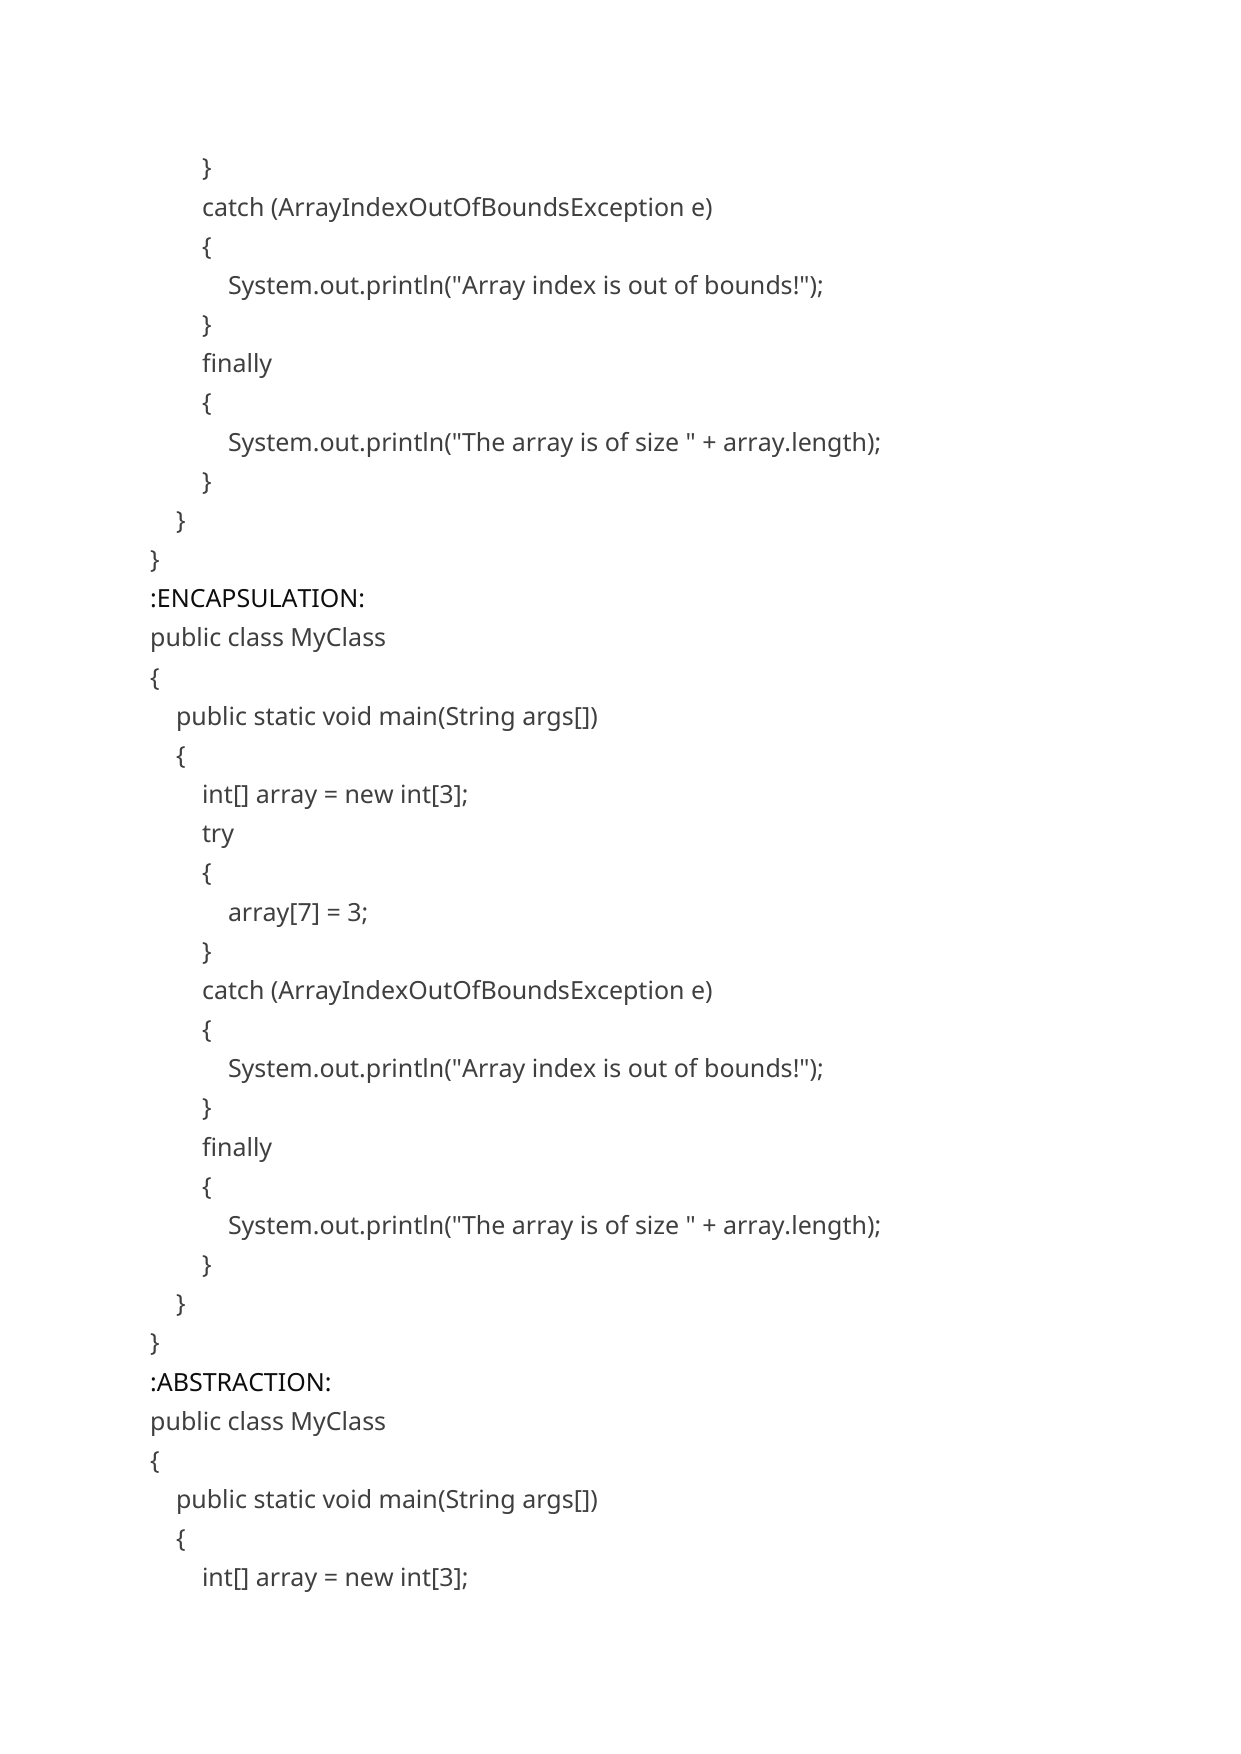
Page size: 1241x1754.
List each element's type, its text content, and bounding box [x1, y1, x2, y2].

text } [150, 542, 1090, 576]
text array[7] = 3; [150, 894, 1090, 928]
text { [150, 1012, 1090, 1046]
text } [150, 1090, 1090, 1124]
text System.out.println("The array is of size " + array.length); [150, 424, 1090, 458]
text { [150, 659, 1090, 693]
text :ENCAPSULATION: [150, 581, 1090, 615]
text { [150, 1168, 1090, 1202]
text :ABSTRACTION: [150, 1364, 1090, 1398]
text } [150, 933, 1090, 967]
text } [150, 502, 1090, 537]
text { [150, 1521, 1090, 1555]
text { [150, 855, 1090, 889]
text } [150, 307, 1090, 341]
text public static void main(String args[]) [150, 1482, 1090, 1516]
text { [150, 385, 1090, 419]
text } [150, 1325, 1090, 1359]
text int[] array = new int[3]; [150, 1560, 1090, 1594]
text { [150, 228, 1090, 262]
text finally [150, 1129, 1090, 1163]
text System.out.println("The array is of size " + array.length); [150, 1207, 1090, 1242]
text catch (ArrayIndexOutOfBoundsException e) [150, 972, 1090, 1007]
text { [150, 1442, 1090, 1477]
text public static void main(String args[]) [150, 698, 1090, 732]
text } [150, 1286, 1090, 1320]
text { [150, 737, 1090, 772]
text System.out.println("Array index is out of bounds!"); [150, 1051, 1090, 1085]
text } [150, 463, 1090, 497]
text public class MyClass [150, 620, 1090, 654]
text } [150, 1247, 1090, 1281]
text } [150, 150, 1090, 184]
text int[] array = new int[3]; [150, 777, 1090, 811]
text public class MyClass [150, 1403, 1090, 1437]
text catch (ArrayIndexOutOfBoundsException e) [150, 189, 1090, 223]
text finally [150, 346, 1090, 380]
text System.out.println("Array index is out of bounds!"); [150, 267, 1090, 302]
text try [150, 816, 1090, 850]
